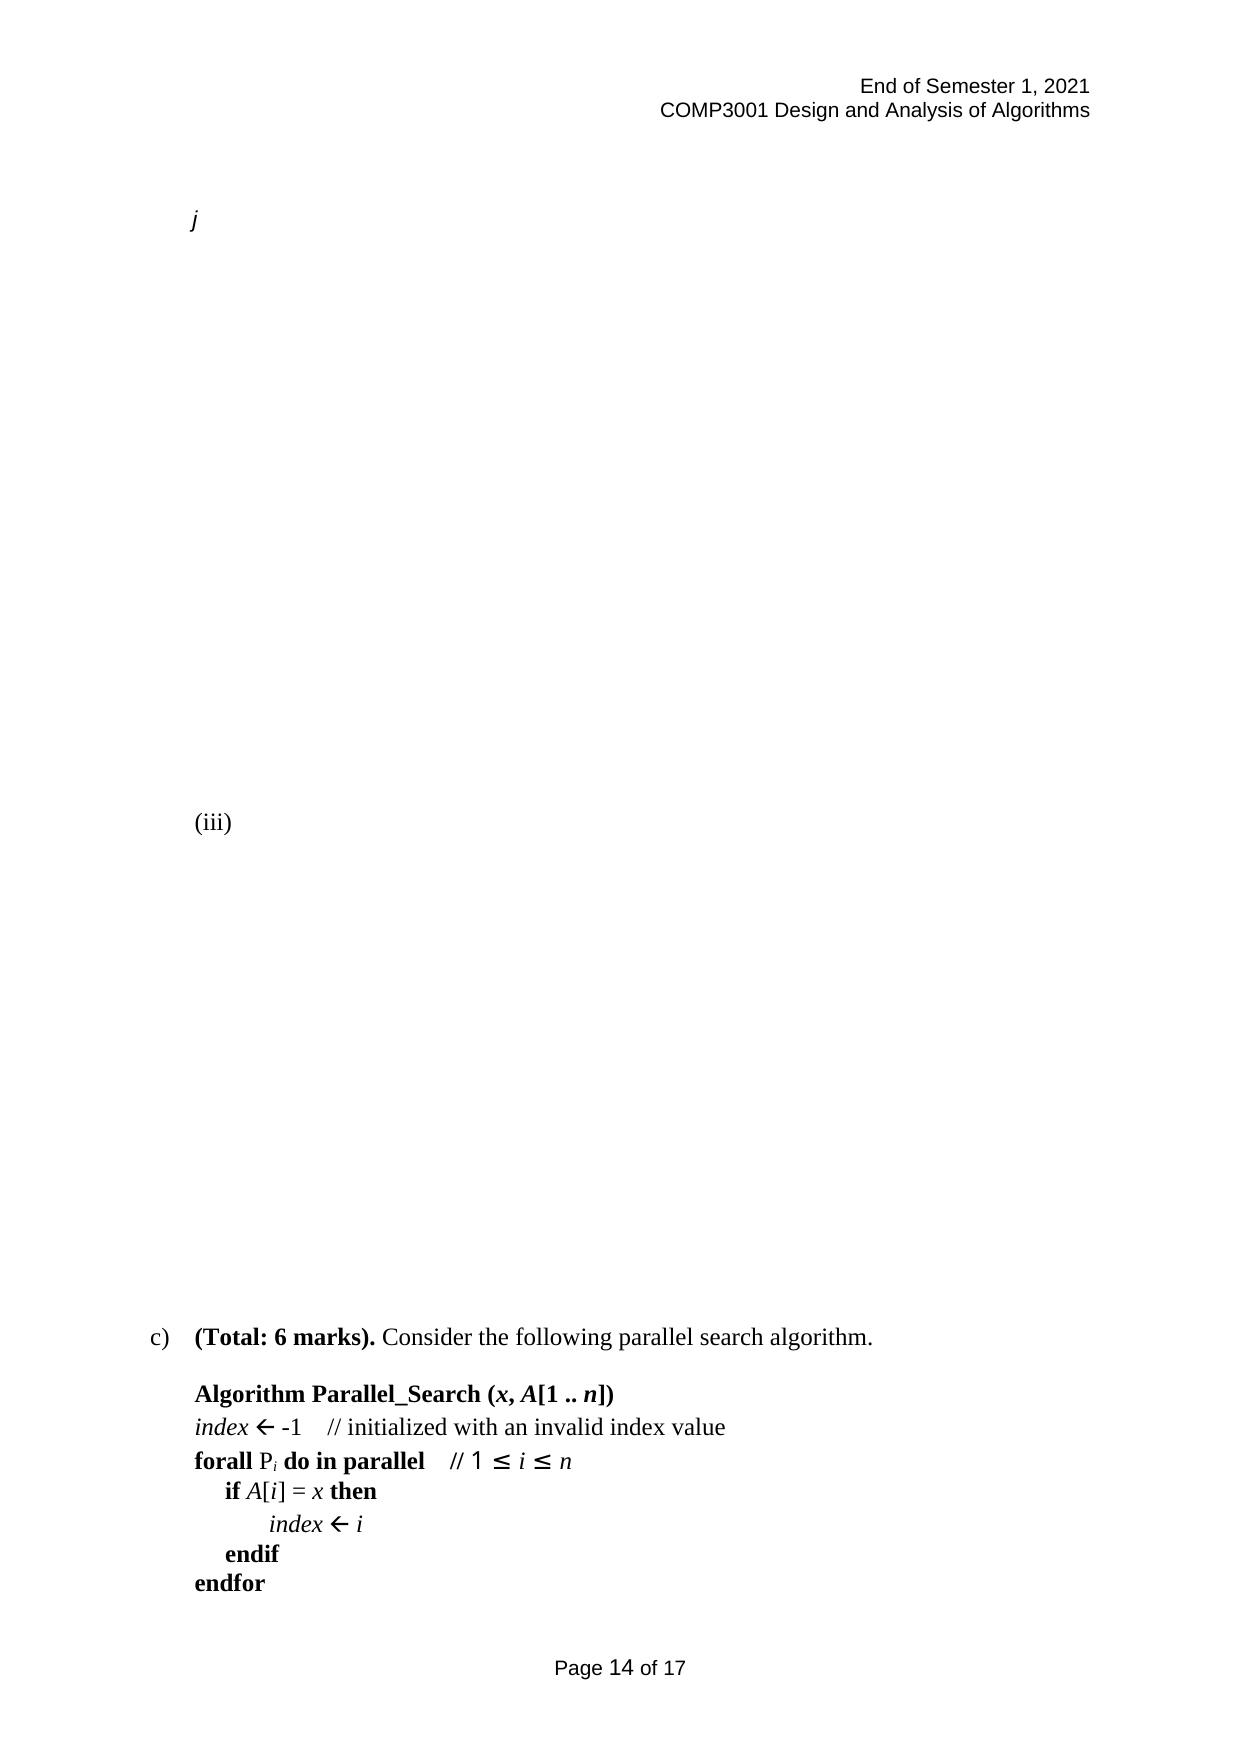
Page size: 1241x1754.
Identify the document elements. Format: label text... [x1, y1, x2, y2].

text index 🡨 -1 // initialized with an invalid index value [194, 1408, 1090, 1442]
text Algorithm Parallel_Search (x, A[1 .. n]) [194, 1379, 1090, 1408]
list (Total: 6 marks). Consider the following parallel search algorithm. [150, 1322, 1090, 1351]
text endfor [194, 1568, 1090, 1597]
text if A[i] = x then [194, 1476, 1090, 1505]
text forall Pi do in parallel // in [194, 1442, 1090, 1476]
text endif [194, 1539, 1090, 1568]
text index 🡨 i [194, 1505, 1090, 1539]
